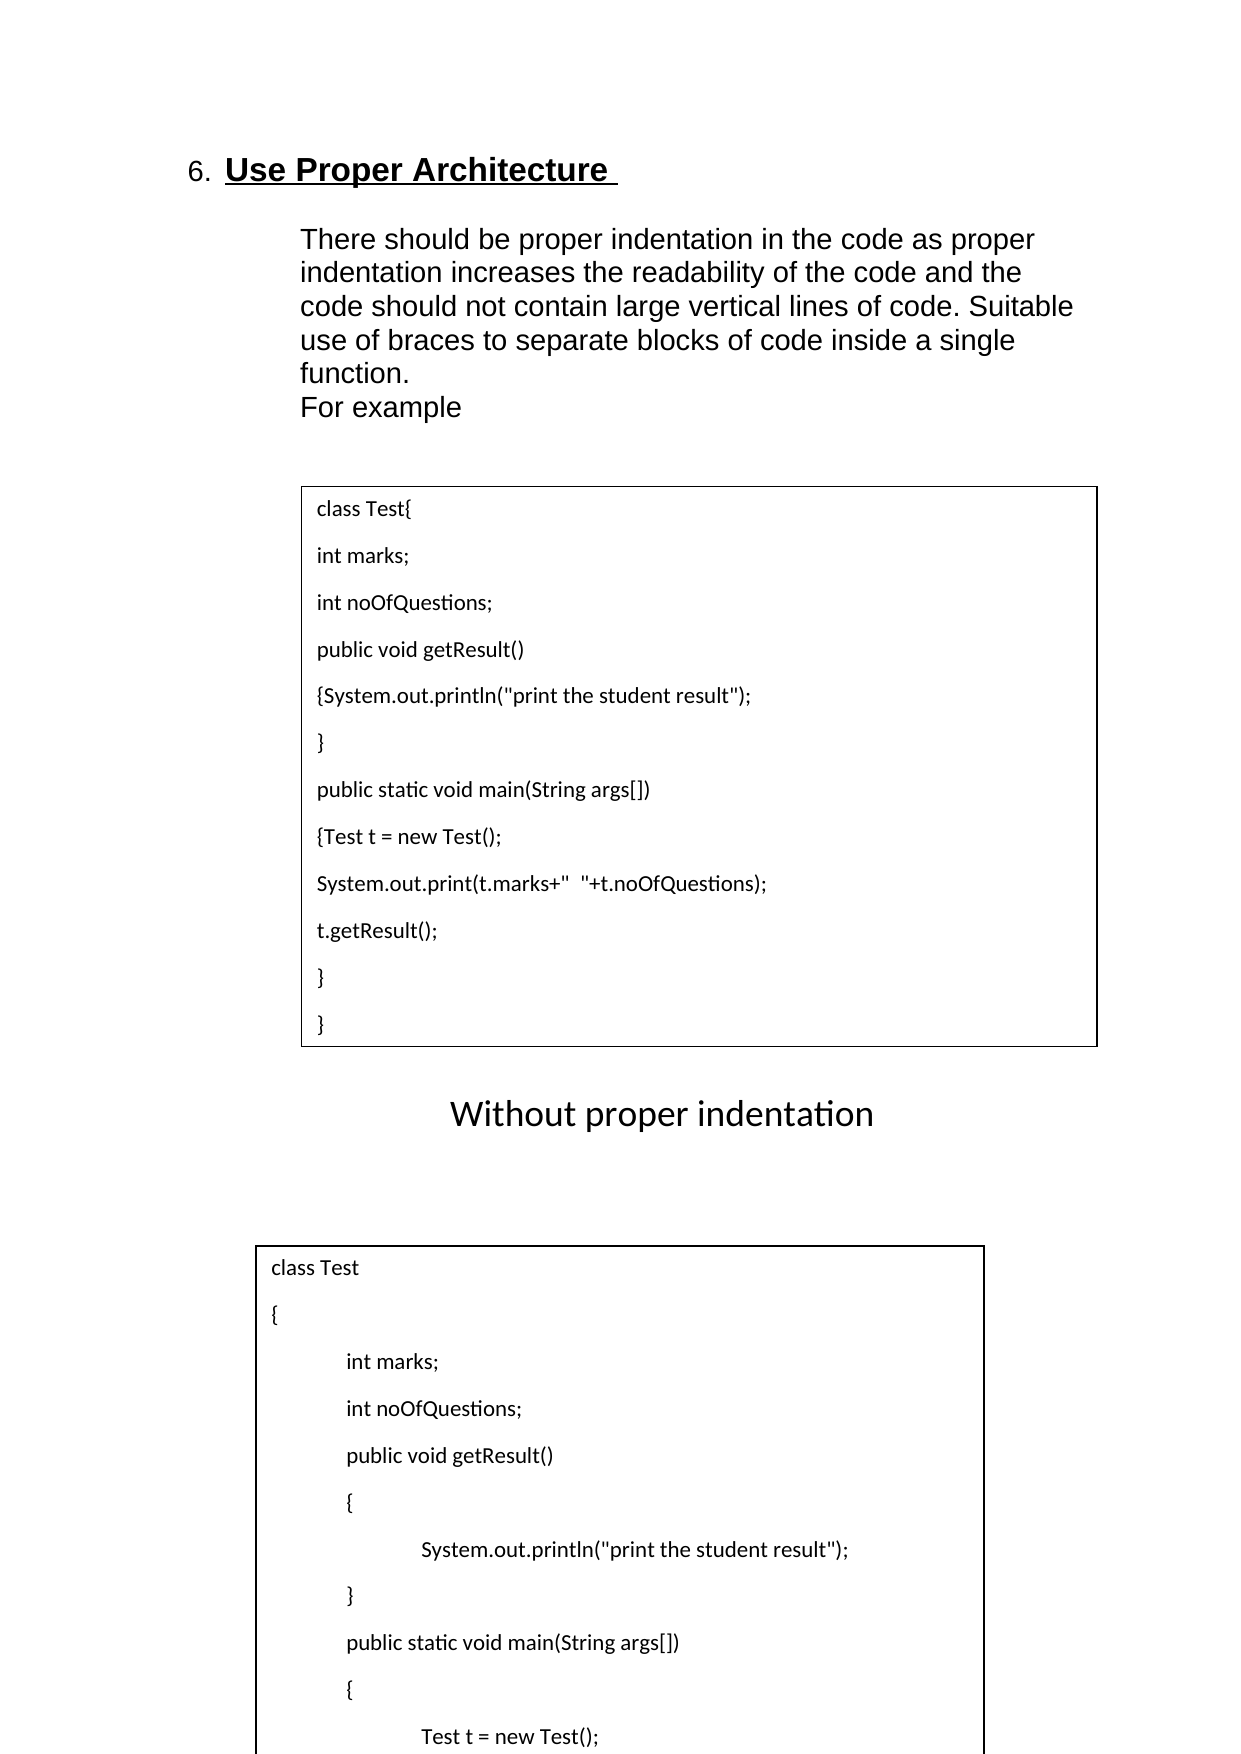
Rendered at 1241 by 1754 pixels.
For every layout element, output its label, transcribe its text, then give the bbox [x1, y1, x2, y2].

text Without proper indentation [375, 1090, 1090, 1136]
list Use Proper Architecture [187, 150, 1090, 188]
list For example [300, 390, 1090, 423]
list There should be proper indentation in the code as proper indentation increases the readability of the code and the code should not contain large vertical lines of code. Suitable use of braces to separate blocks of code inside a single function. [300, 222, 1090, 390]
